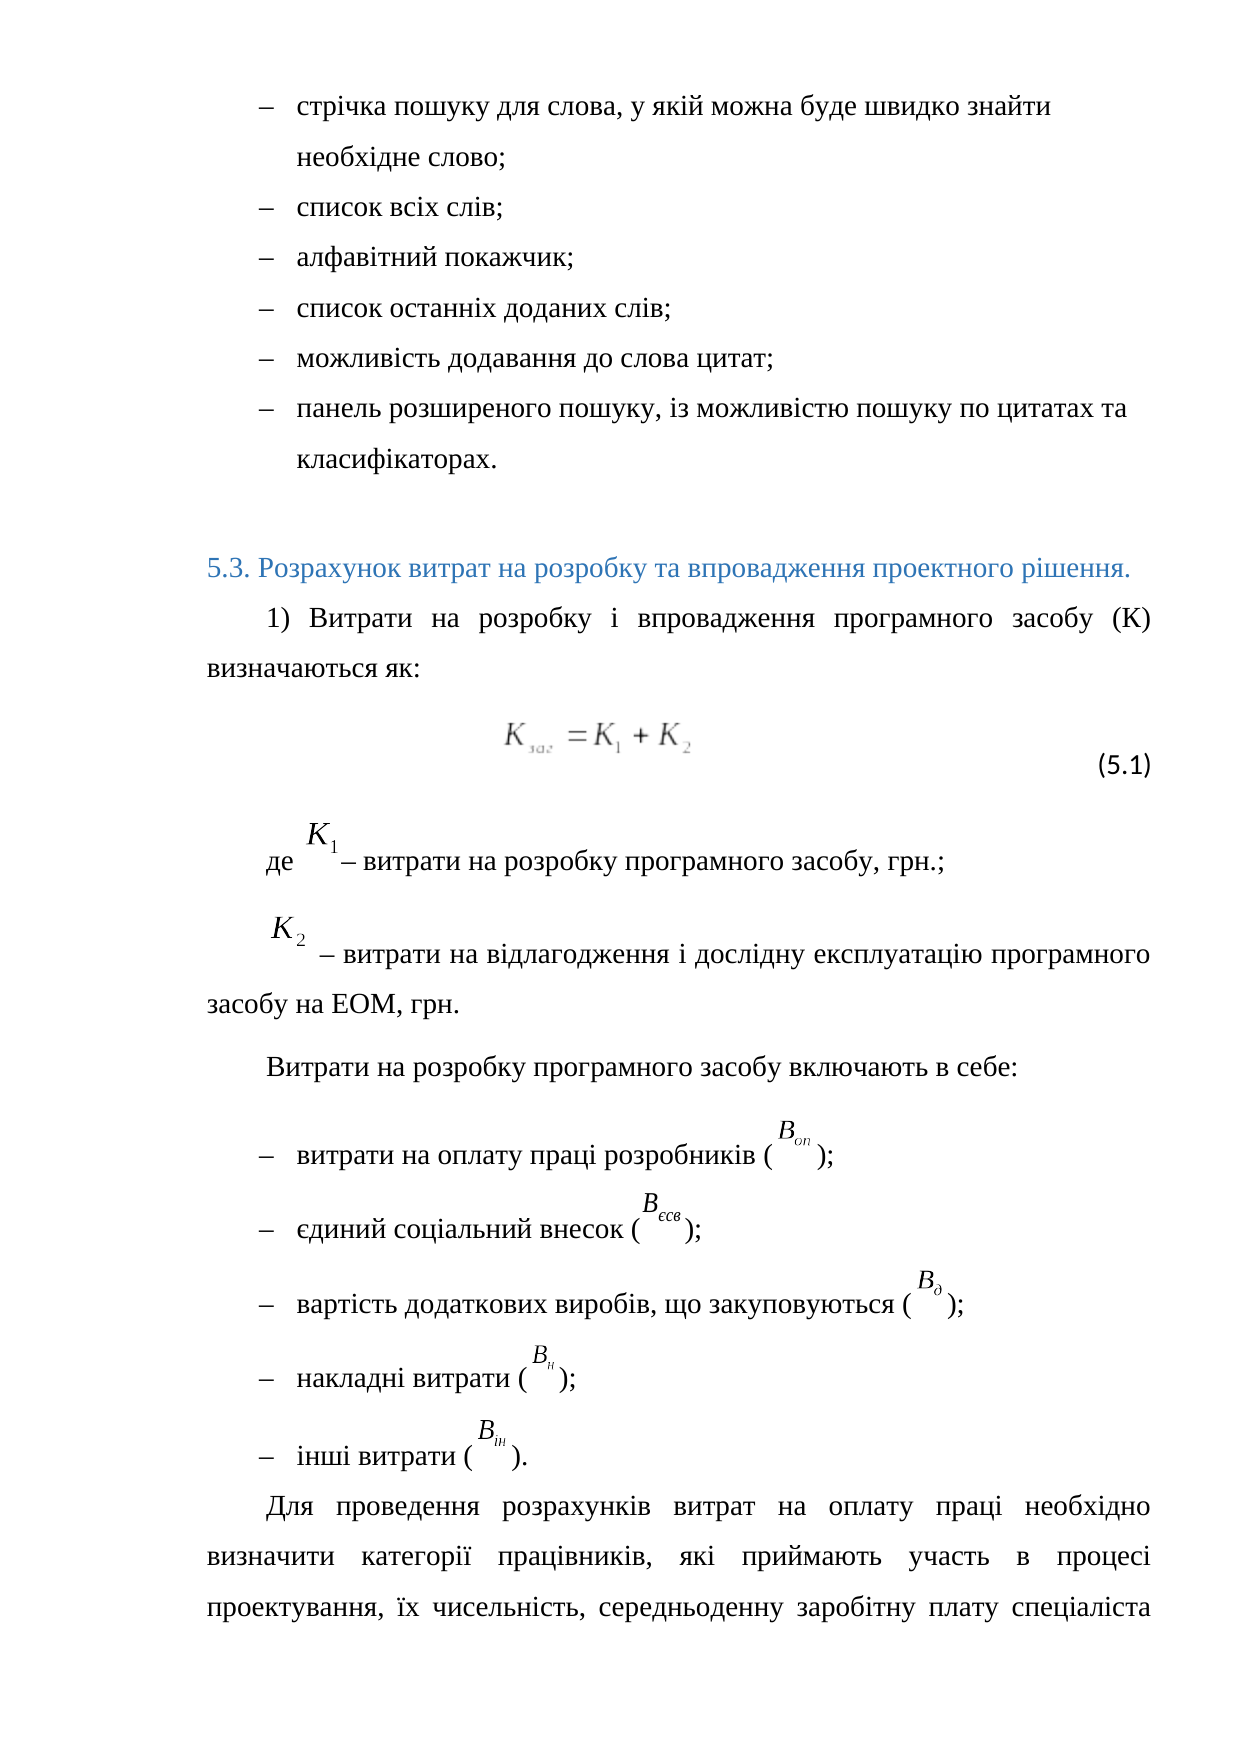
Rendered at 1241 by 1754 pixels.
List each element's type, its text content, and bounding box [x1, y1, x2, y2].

list накладні витрати (); [259, 1337, 1152, 1394]
text – витрати на відлагодження і дослідну експлуатацію програмного засобу на ЕОМ, грн. [207, 905, 1152, 1020]
list витрати на оплату праці розробників (); [259, 1112, 1152, 1171]
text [207, 1488, 1152, 1622]
text де – витрати на розробку програмного засобу, грн.; [207, 812, 1152, 876]
text (5.1) [148, 713, 1152, 782]
list вартість додаткових виробів, що закуповуються (); [259, 1261, 1152, 1320]
text Витрати на розробку програмного засобу включають в себе: [207, 1049, 1152, 1083]
list список останніх доданих слів; [259, 290, 1152, 323]
list стрічка пошуку для слова, у якій можна буде швидко знайти необхідне слово; [259, 88, 1152, 172]
list алфавітний покажчик; [259, 239, 1152, 273]
text 1) Витрати на розробку і впровадження програмного засобу (К) визначаються як: [207, 600, 1152, 684]
text 5.3. Розрахунок витрат на розробку та впровадження проектного рішення. [207, 550, 1152, 583]
list можливість додавання до слова цитат; [259, 340, 1152, 374]
list інші витрати (). [259, 1411, 1152, 1471]
list панель розширеного пошуку, із можливістю пошуку по цитатах та класифікаторах. [259, 390, 1152, 474]
list єдиний соціальний внесок (); [259, 1187, 1152, 1244]
list список всіх слів; [259, 189, 1152, 223]
